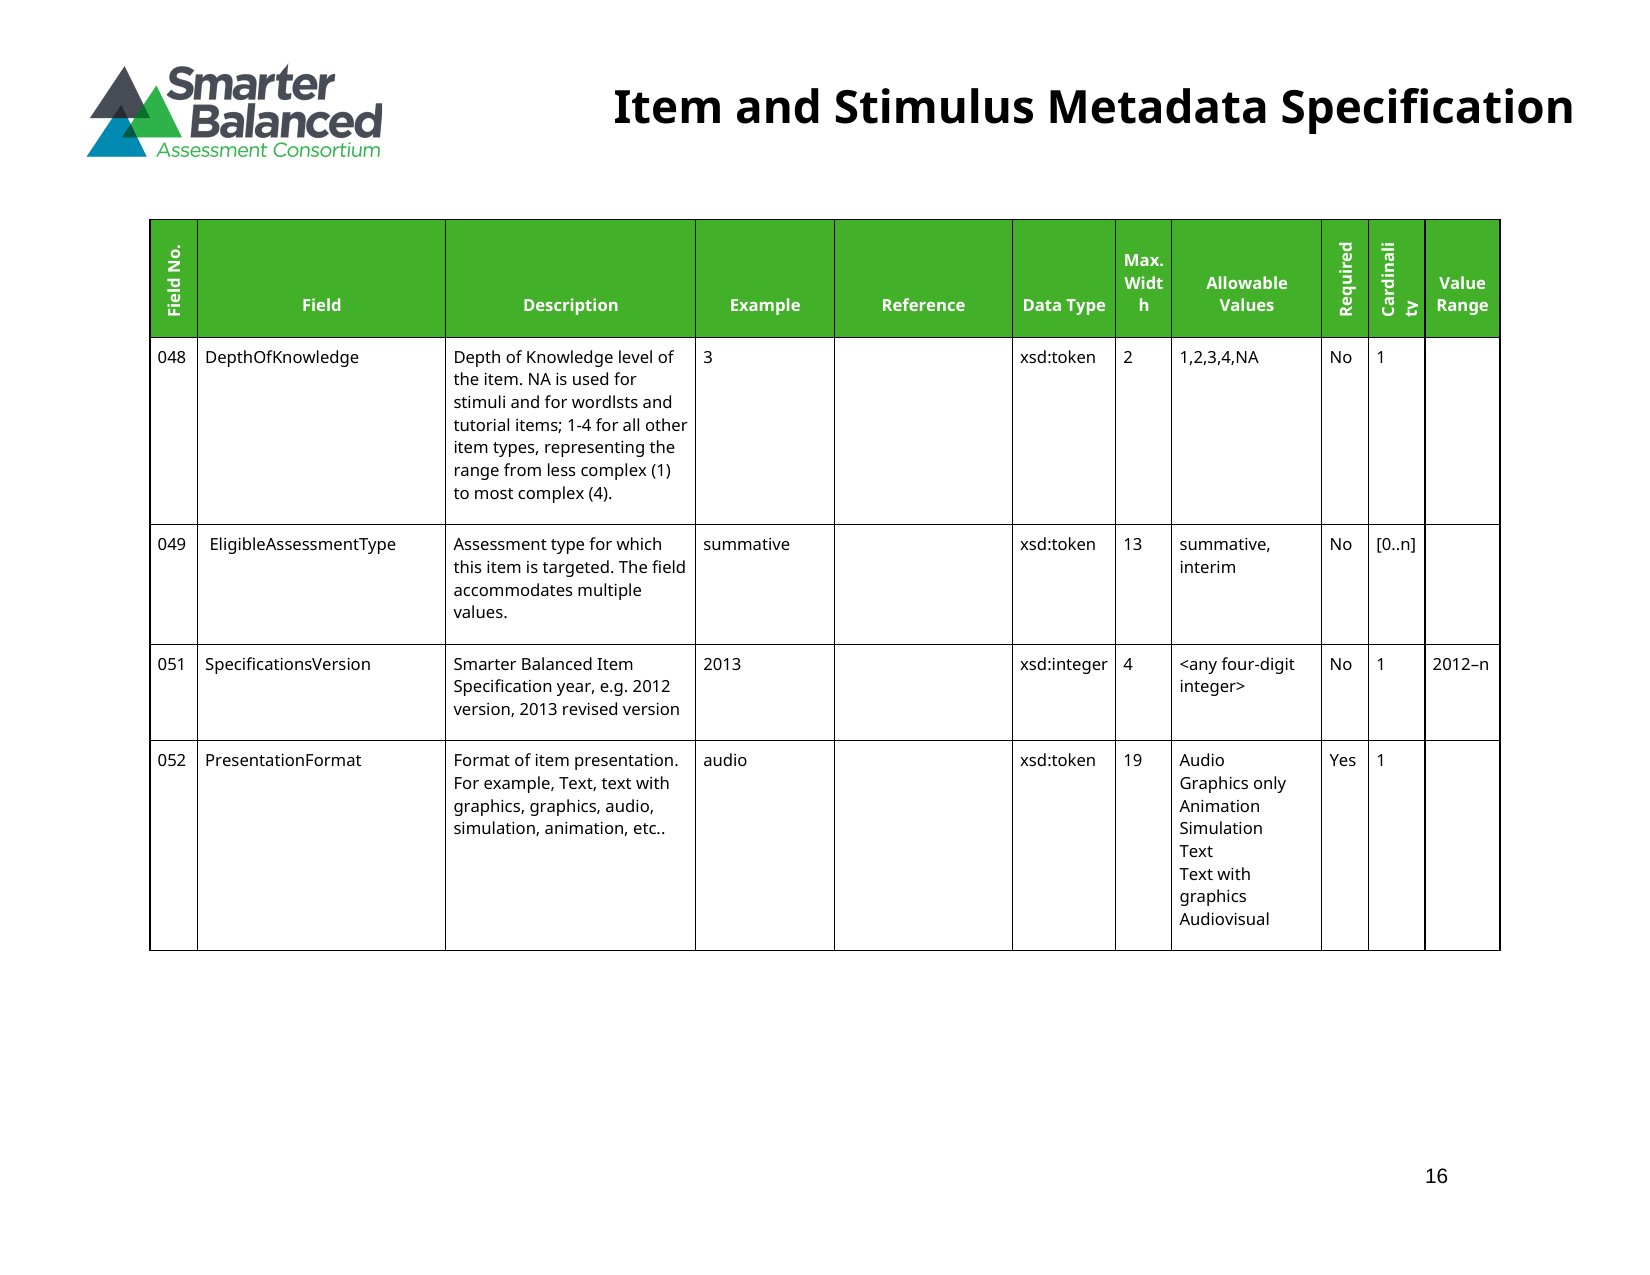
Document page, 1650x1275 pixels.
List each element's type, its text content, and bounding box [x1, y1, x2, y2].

table_cell 1 [1369, 645, 1424, 740]
table_cell 052 [151, 741, 197, 950]
table_cell [1426, 338, 1499, 524]
table_header Max. Width [1116, 220, 1171, 337]
table_cell 2012–n [1426, 645, 1499, 740]
table_header Cardinality [1369, 220, 1424, 337]
table_header Field [198, 220, 445, 337]
table_cell audio [696, 741, 834, 950]
table_cell Audio Graphics only Animation Simulation Text Text with graphics Audiovisual [1172, 741, 1321, 950]
table_cell Depth of Knowledge level of the item. NA is used for stimuli and for wordlsts and tutorial items; 1-4 for all other item types, representing the range from less complex (1) to most complex (4). [446, 338, 695, 524]
table_cell 4 [1116, 645, 1171, 740]
table_cell 19 [1116, 741, 1171, 950]
table_cell summative, interim [1172, 525, 1321, 643]
table_cell DepthOfKnowledge [198, 338, 445, 524]
table_cell No [1322, 645, 1368, 740]
table_cell 1,2,3,4,NA [1172, 338, 1321, 524]
table_cell xsd:token [1013, 338, 1115, 524]
picture [86, 63, 383, 157]
table_cell Format of item presentation. For example, Text, text with graphics, graphics, audio, simulation, animation, etc.. [446, 741, 695, 950]
table_cell 049 [151, 525, 197, 643]
table_header Data Type [1013, 220, 1115, 337]
table_cell No [1322, 338, 1368, 524]
table_cell 2013 [696, 645, 834, 740]
table_cell [835, 741, 1012, 950]
table_header Field No. [151, 220, 197, 337]
table_cell 3 [696, 338, 834, 524]
table_cell 051 [151, 645, 197, 740]
table_cell [1426, 525, 1499, 643]
table_cell xsd:integer [1013, 645, 1115, 740]
table_cell xsd:token [1013, 741, 1115, 950]
table_cell 2 [1116, 338, 1171, 524]
table_cell [835, 645, 1012, 740]
table_cell 13 [1116, 525, 1171, 643]
table_cell Yes [1322, 741, 1368, 950]
table_cell [1426, 741, 1499, 950]
table_header Reference [835, 220, 1012, 337]
table_header Value Range [1426, 220, 1499, 337]
table_header Required [1322, 220, 1368, 337]
table_cell Assessment type for which this item is targeted. The field accommodates multiple values. [446, 525, 695, 643]
table_cell 1 [1369, 338, 1424, 524]
table_header Description [446, 220, 695, 337]
table_cell Smarter Balanced Item Specification year, e.g. 2012 version, 2013 revised version [446, 645, 695, 740]
table_cell No [1322, 525, 1368, 643]
table_cell xsd:token [1013, 525, 1115, 643]
table_cell 1 [1369, 741, 1424, 950]
table_cell SpecificationsVersion [198, 645, 445, 740]
table_cell [0..n] [1369, 525, 1424, 643]
table_cell [835, 338, 1012, 524]
table_cell [835, 525, 1012, 643]
table_cell summative [696, 525, 834, 643]
table_cell <any four-digit integer> [1172, 645, 1321, 740]
table_cell PresentationFormat [198, 741, 445, 950]
table_cell EligibleAssessmentType [198, 525, 445, 643]
table_cell 048 [151, 338, 197, 524]
table_header Allowable Values [1172, 220, 1321, 337]
table_header Example [696, 220, 834, 337]
